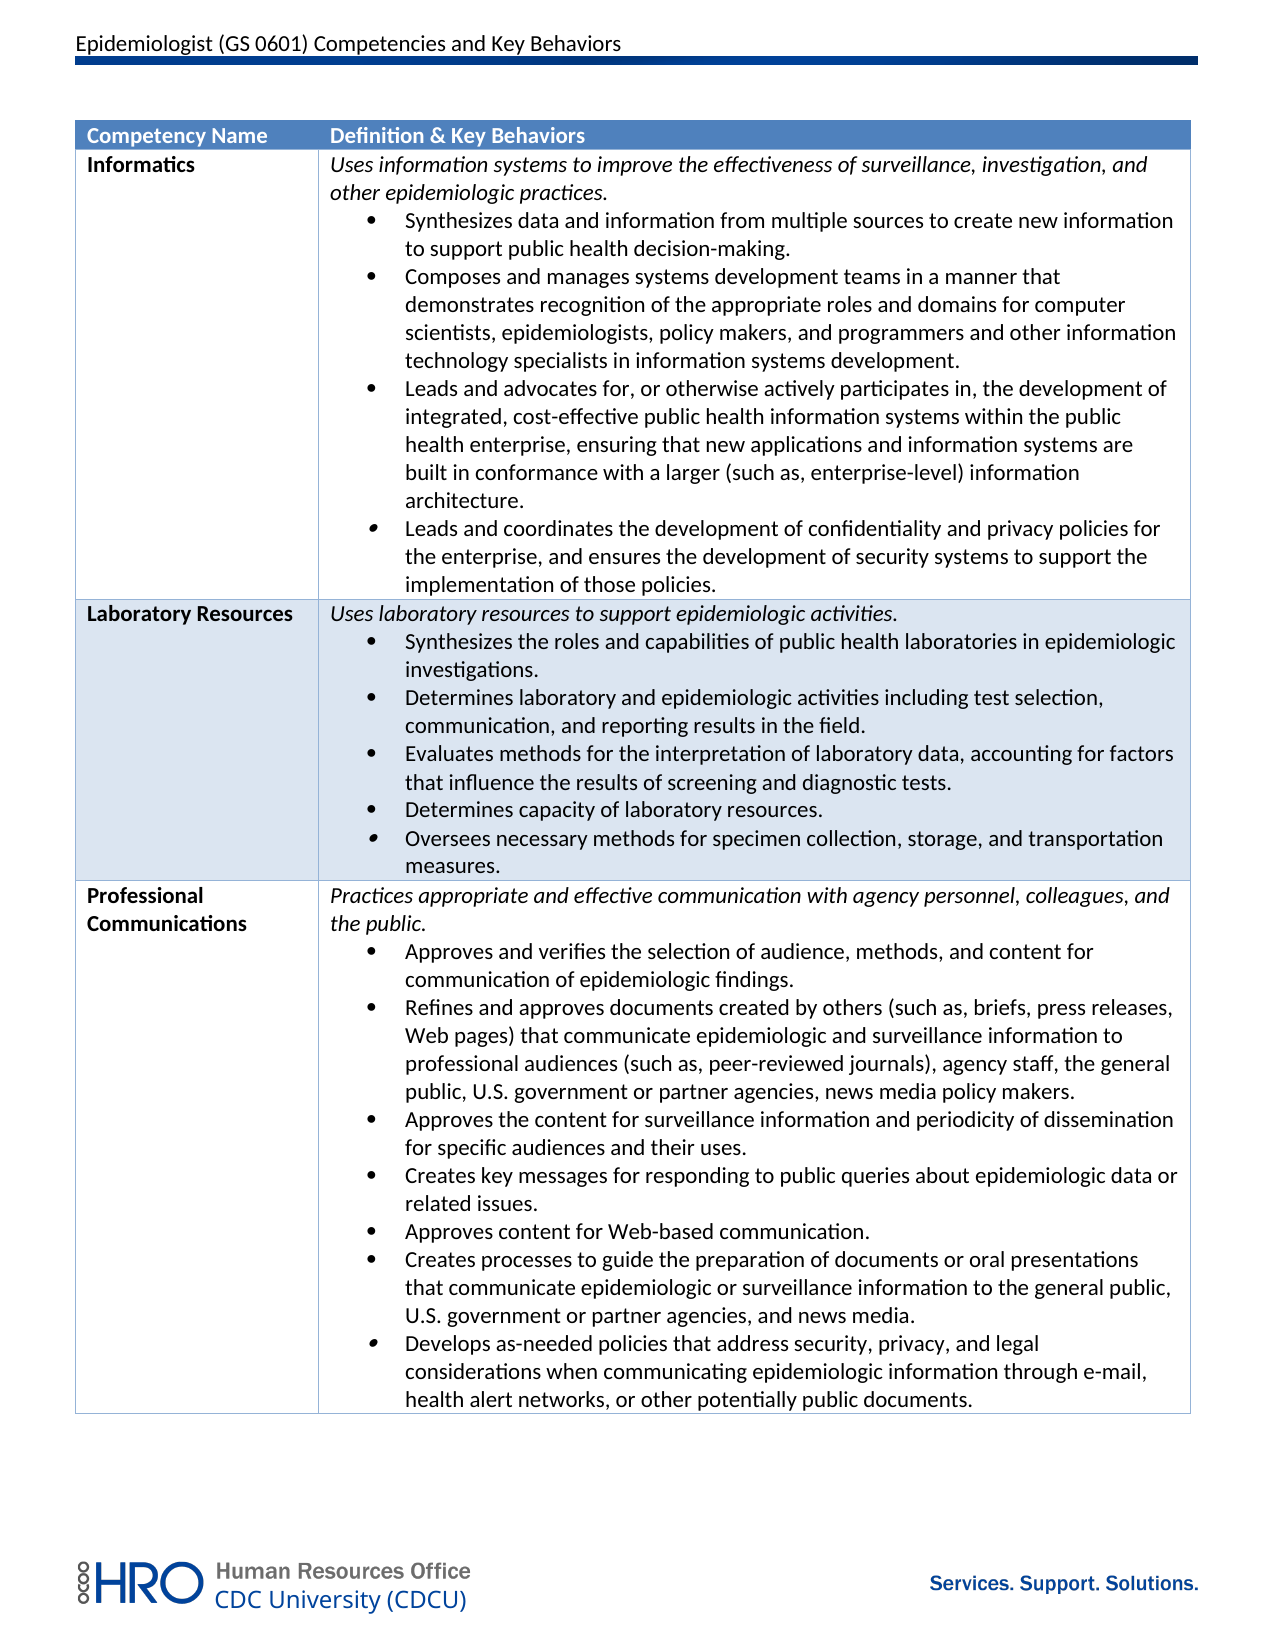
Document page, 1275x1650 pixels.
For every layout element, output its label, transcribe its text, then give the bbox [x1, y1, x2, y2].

table_cell Uses laboratory resources to support epidemiologic activities. Synthesizes the roles and capabilities of public health laboratories in epidemiologic investigations. Determines laboratory and epidemiologic activities including test selection, communication, and reporting results in the field. Evaluates methods for the interpretation of laboratory data, accounting for factors that influence the results of screening and diagnostic tests. Determines capacity of laboratory resources. Oversees necessary methods for specimen collection, storage, and transportation measures. [319, 600, 1190, 880]
picture [75, 1555, 1200, 1611]
table_header Definition & Key Behaviors [319, 121, 1190, 149]
table_cell Laboratory Resources [76, 600, 318, 880]
table_cell Practices appropriate and effective communication with agency personnel, colleagues, and the public. Approves and verifies the selection of audience, methods, and content for communication of epidemiologic findings. Refines and approves documents created by others (such as, briefs, press releases, Web pages) that communicate epidemiologic and surveillance information to professional audiences (such as, peer-reviewed journals), agency staff, the general public, U.S. government or partner agencies, news media policy makers. Approves the content for surveillance information and periodicity of dissemination for specific audiences and their uses. Creates key messages for responding to public queries about epidemiologic data or related issues. Approves content for Web-based communication. Creates processes to guide the preparation of documents or oral presentations that communicate epidemiologic or surveillance information to the general public, U.S. government or partner agencies, and news media. Develops as-needed policies that address security, privacy, and legal considerations when communicating epidemiologic information through e-mail, health alert networks, or other potentially public documents. [319, 881, 1190, 1413]
table_header Competency Name [76, 121, 318, 149]
table_cell Uses information systems to improve the effectiveness of surveillance, investigation, and other epidemiologic practices. Synthesizes data and information from multiple sources to create new information to support public health decision-making. Composes and manages systems development teams in a manner that demonstrates recognition of the appropriate roles and domains for computer scientists, epidemiologists, policy makers, and programmers and other information technology specialists in information systems development. Leads and advocates for, or otherwise actively participates in, the development of integrated, cost-effective public health information systems within the public health enterprise, ensuring that new applications and information systems are built in conformance with a larger (such as, enterprise-level) information architecture. Leads and coordinates the development of confidentiality and privacy policies for the enterprise, and ensures the development of security systems to support the implementation of those policies. [319, 150, 1190, 598]
table_cell Professional Communications [76, 881, 318, 1413]
picture [75, 56, 1198, 65]
table_cell Informatics [76, 150, 318, 598]
